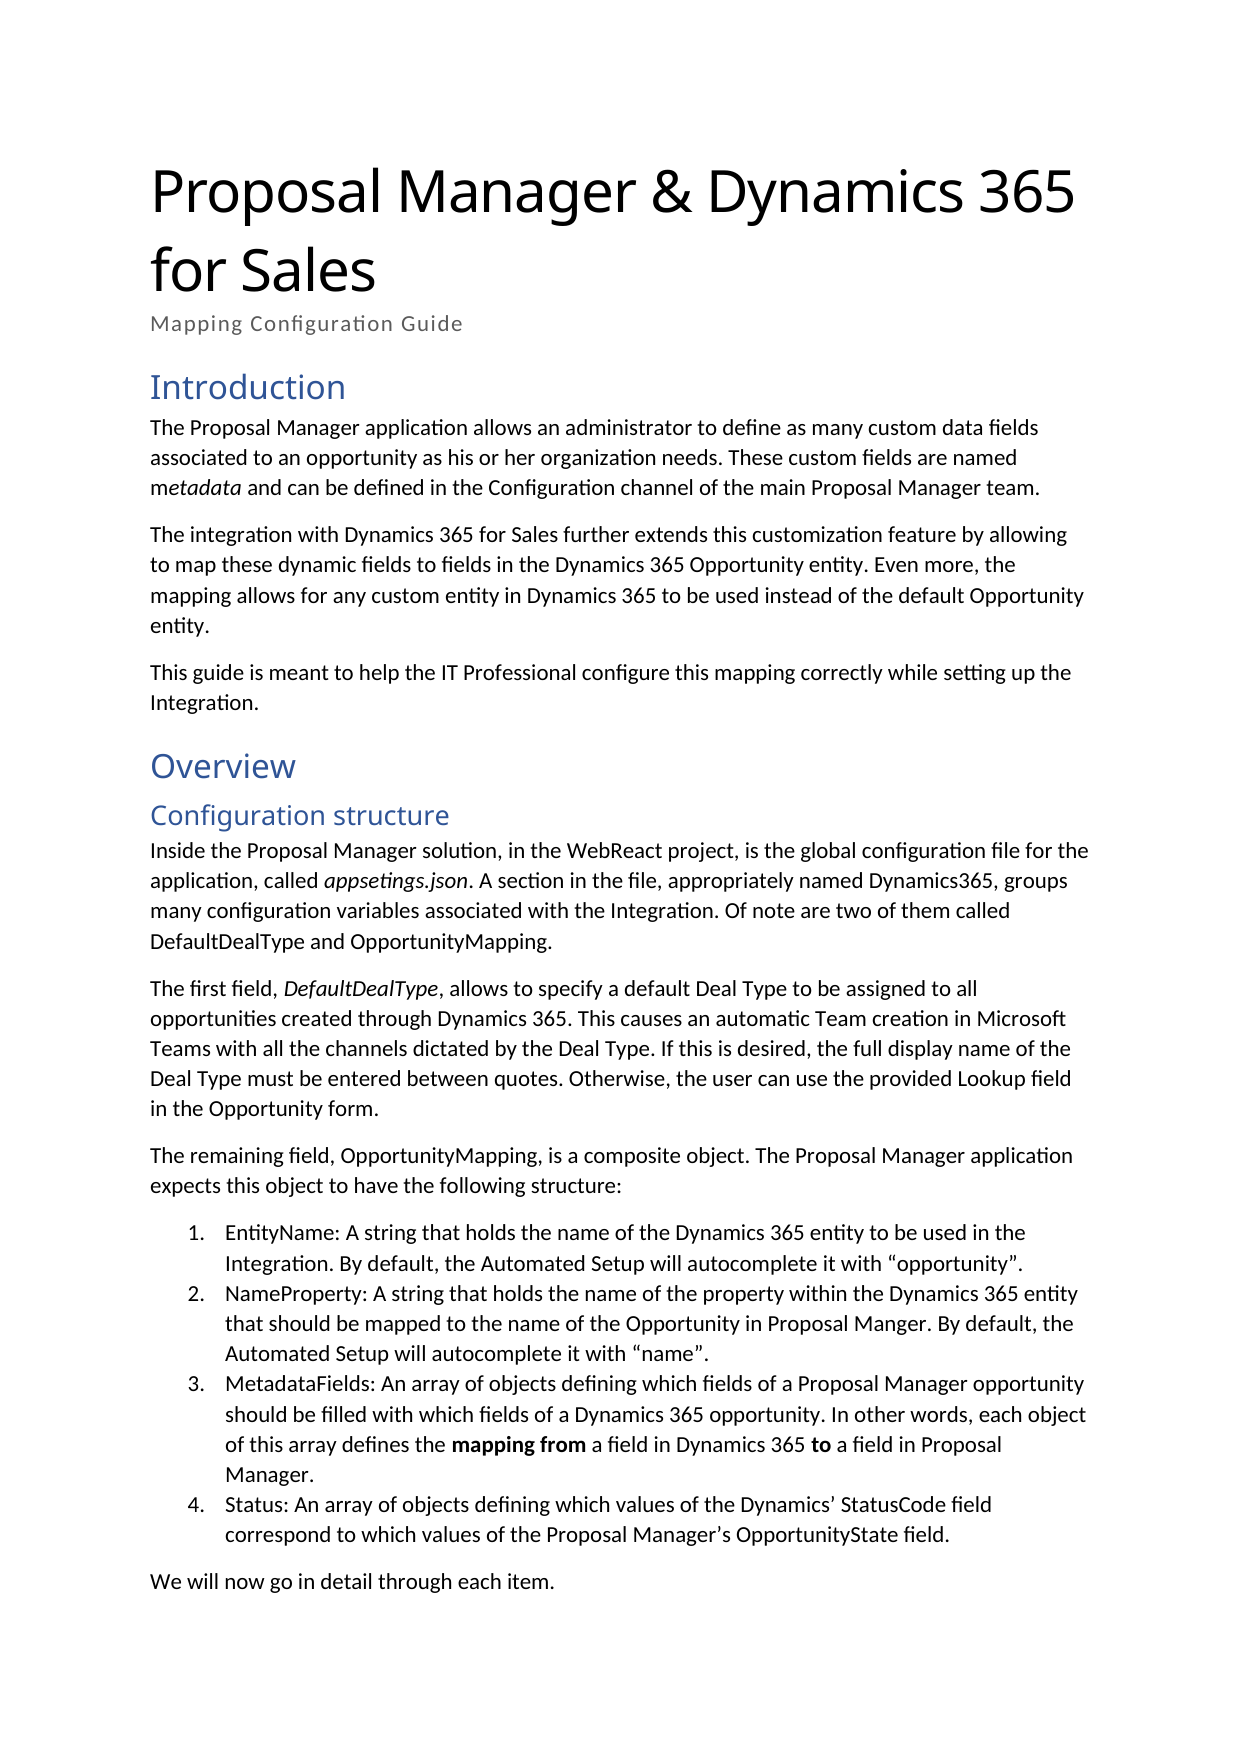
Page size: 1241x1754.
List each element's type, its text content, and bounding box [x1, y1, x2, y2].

text The remaining field, OpportunityMapping, is a composite object. The Proposal Manager application expects this object to have the following structure: [150, 1141, 1090, 1200]
list Status: An array of objects defining which values of the Dynamics’ StatusCode field correspond to which values of the Proposal Manager’s OpportunityState field. [187, 1490, 1090, 1549]
list EntityName: A string that holds the name of the Dynamics 365 entity to be used in the Integration. By default, the Automated Setup will autocomplete it with “opportunity”. [187, 1218, 1090, 1277]
list NameProperty: A string that holds the name of the property within the Dynamics 365 entity that should be mapped to the name of the Opportunity in Proposal Manger. By default, the Automated Setup will autocomplete it with “name”. [187, 1279, 1090, 1367]
list MetadataFields: An array of objects defining which fields of a Proposal Manager opportunity should be filled with which fields of a Dynamics 365 opportunity. In other words, each object of this array defines the mapping from a field in Dynamics 365 to a field in Proposal Manager. [187, 1369, 1090, 1488]
text Inside the Proposal Manager solution, in the WebReact project, is the global configuration file for the application, called appsetings.json. A section in the file, appropriately named Dynamics365, groups many configuration variables associated with the Integration. Of note are two of them called DefaultDealType and OpportunityMapping. [150, 836, 1090, 955]
text The integration with Dynamics 365 for Sales further extends this customization feature by allowing to map these dynamic fields to fields in the Dynamics 365 Opportunity entity. Even more, the mapping allows for any custom entity in Dynamics 365 to be used instead of the default Opportunity entity. [150, 520, 1090, 639]
subtitle Configuration structure [150, 796, 1090, 833]
text This guide is meant to help the IT Professional configure this mapping correctly while setting up the Integration. [150, 658, 1090, 716]
text The Proposal Manager application allows an administrator to define as many custom data fields associated to an opportunity as his or her organization needs. These custom fields are named metadata and can be defined in the Configuration channel of the main Proposal Manager team. [150, 413, 1090, 502]
text We will now go in detail through each item. [150, 1567, 1090, 1596]
subtitle Overview [150, 743, 1090, 789]
subtitle Introduction [150, 364, 1090, 409]
text The first field, DefaultDealType, allows to specify a default Deal Type to be assigned to all opportunities created through Dynamics 365. This causes an automatic Team creation in Microsoft Teams with all the channels dictated by the Deal Type. If this is desired, the full display name of the Deal Type must be entered between quotes. Otherwise, the user can use the provided Lookup field in the Opportunity form. [150, 974, 1090, 1123]
